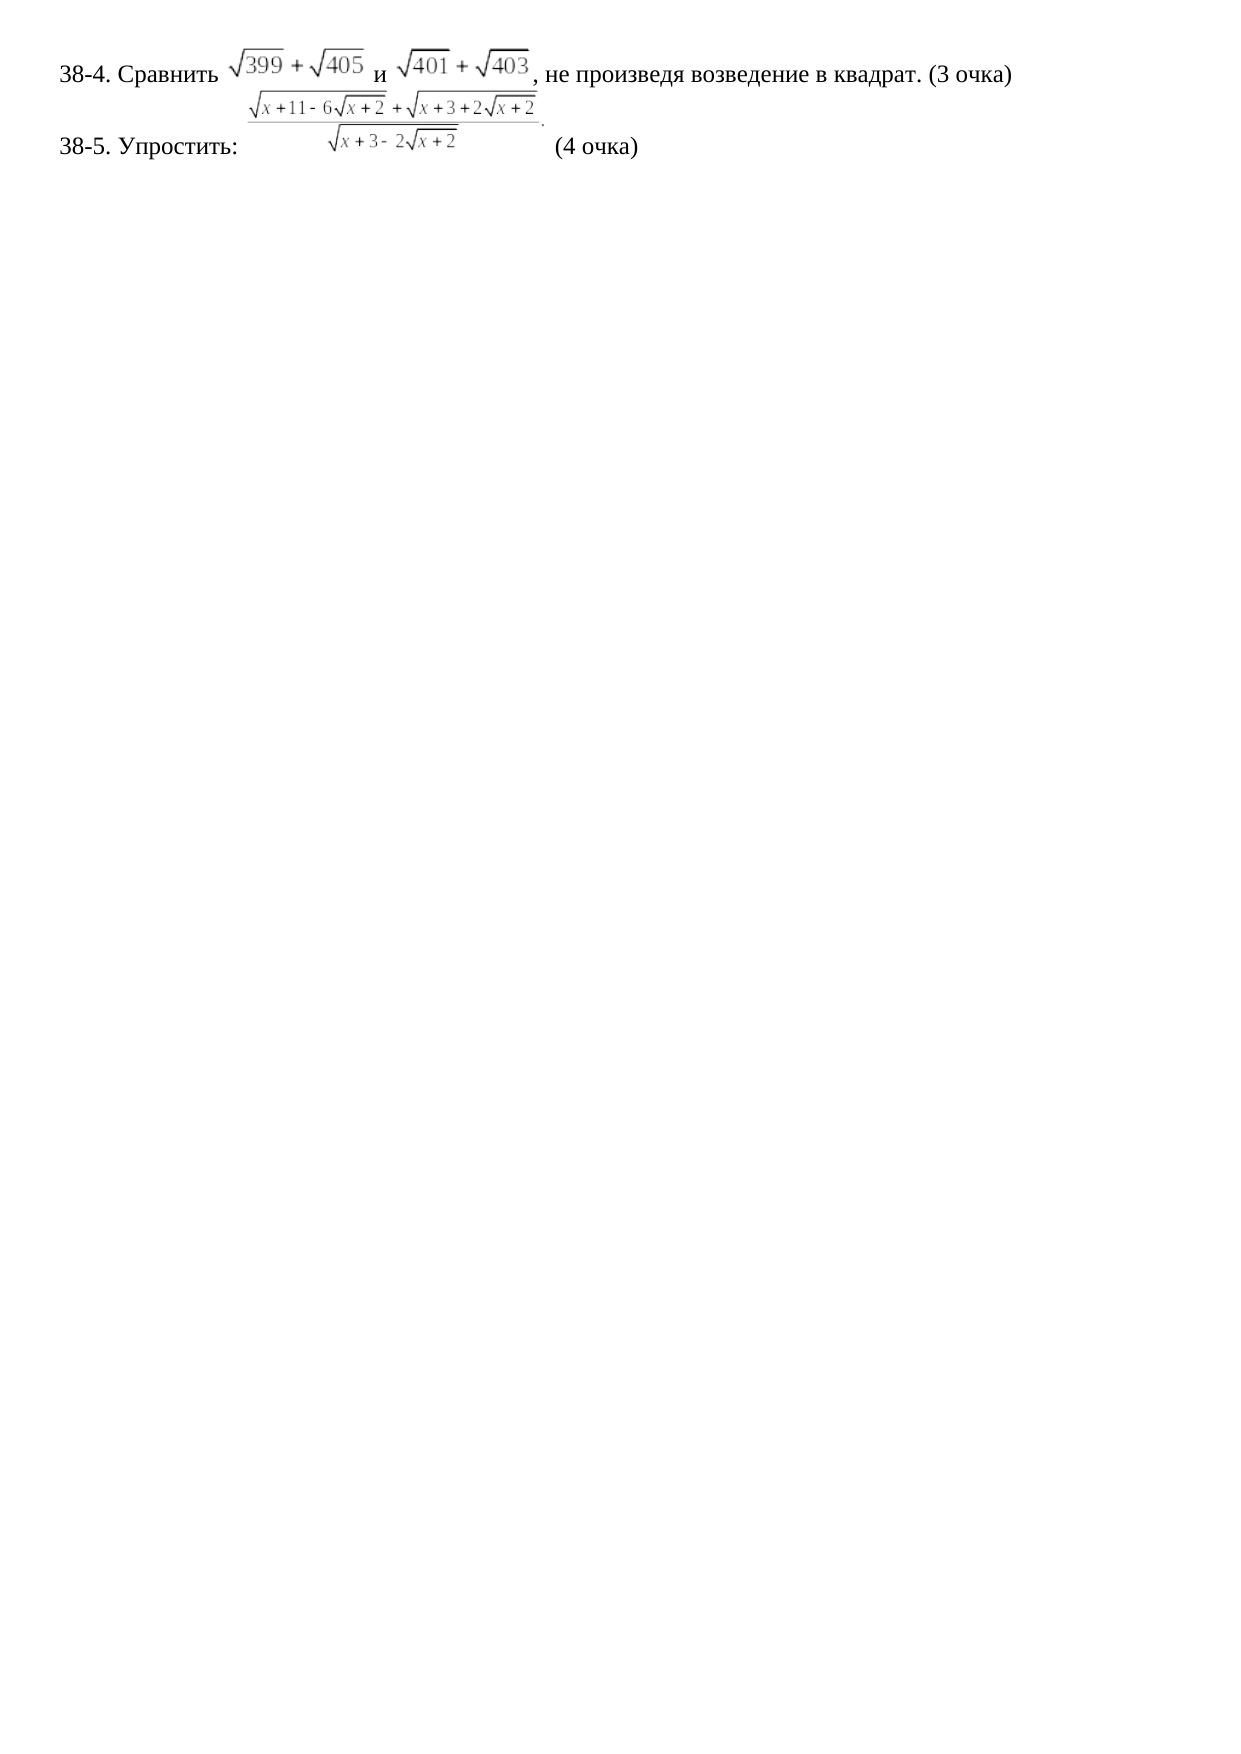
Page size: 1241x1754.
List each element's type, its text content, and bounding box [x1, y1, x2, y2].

text 38-5. Упростить: (4 очка) [59, 88, 1196, 159]
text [59, 44, 1196, 88]
